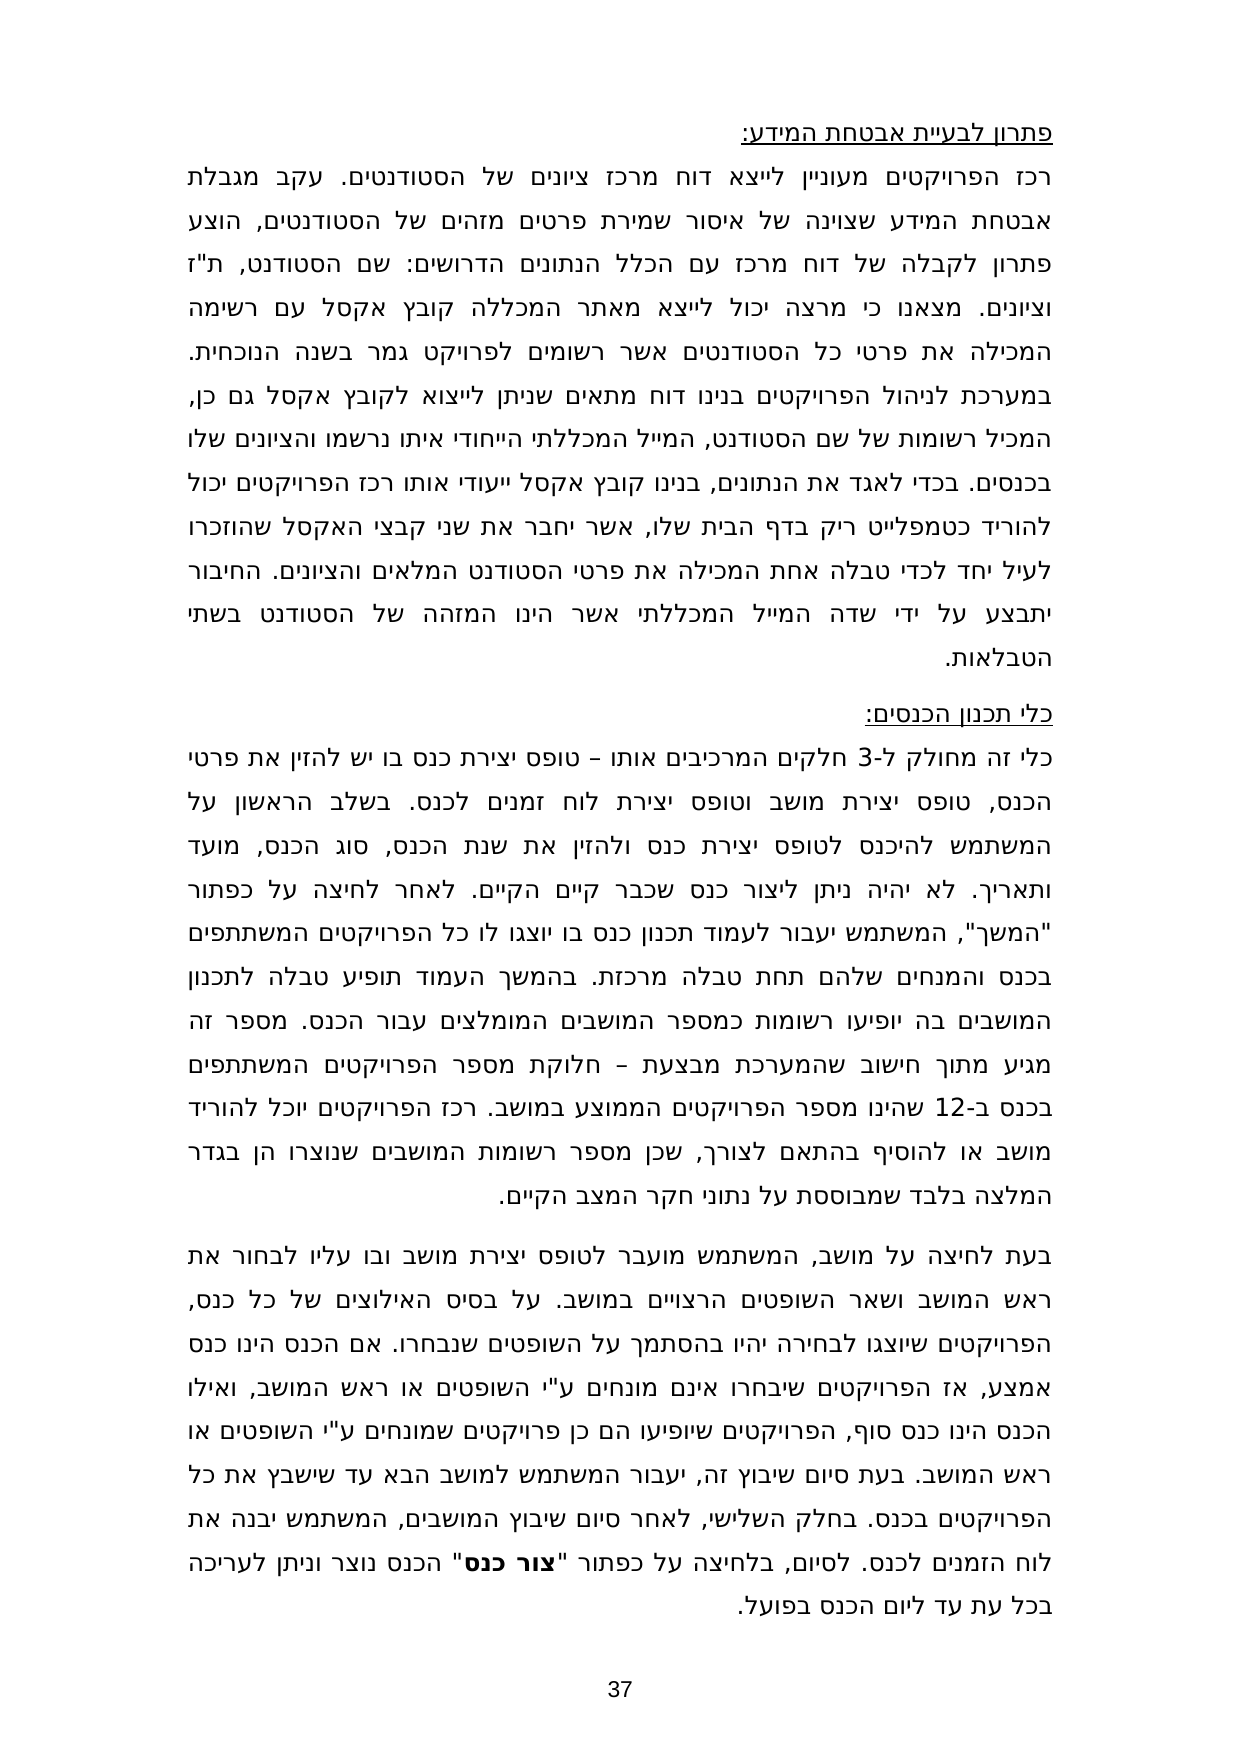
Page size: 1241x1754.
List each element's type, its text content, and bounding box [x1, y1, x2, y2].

text כלי זה מחולק ל-3 חלקים המרכיבים אותו – טופס יצירת כנס בו יש להזין את פרטי הכנס, טופס יצירת מושב וטופס יצירת לוח זמנים לכנס. בשלב הראשון על המשתמש להיכנס לטופס יצירת כנס ולהזין את שנת הכנס, סוג הכנס, מועד ותאריך. לא יהיה ניתן ליצור כנס שכבר קיים הקיים. לאחר לחיצה על כפתור "המשך", המשתמש יעבור לעמוד תכנון כנס בו יוצגו לו כל הפרויקטים המשתתפים בכנס והמנחים שלהם תחת טבלה מרכזת. בהמשך העמוד תופיע טבלה לתכנון המושבים בה יופיעו רשומות כמספר המושבים המומלצים עבור הכנס. מספר זה מגיע מתוך חישוב שהמערכת מבצעת – חלוקת מספר הפרויקטים המשתתפים בכנס ב-12 שהינו מספר הפרויקטים הממוצע במושב. רכז הפרויקטים יוכל להוריד מושב או להוסיף בהתאם לצורך, שכן מספר רשומות המושבים שנוצרו הן בגדר המלצה בלבד שמבוססת על נתוני חקר המצב הקיים. [187, 743, 1053, 1210]
text רכז הפרויקטים מעוניין לייצא דוח מרכז ציונים של הסטודנטים. עקב מגבלת אבטחת המידע שצוינה של איסור שמירת פרטים מזהים של הסטודנטים, הוצע פתרון לקבלה של דוח מרכז עם הכלל הנתונים הדרושים: שם הסטודנט, ת"ז וציונים. מצאנו כי מרצה יכול לייצא מאתר המכללה קובץ אקסל עם רשימה המכילה את פרטי כל הסטודנטים אשר רשומים לפרויקט גמר בשנה הנוכחית. במערכת לניהול הפרויקטים בנינו דוח מתאים שניתן לייצוא לקובץ אקסל גם כן, המכיל רשומות של שם הסטודנט, המייל המכללתי הייחודי איתו נרשמו והציונים שלו בכנסים. בכדי לאגד את הנתונים, בנינו קובץ אקסל ייעודי אותו רכז הפרויקטים יכול להוריד כטמפלייט ריק בדף הבית שלו, אשר יחבר את שני קבצי האקסל שהוזכרו לעיל יחד לכדי טבלה אחת המכילה את פרטי הסטודנט המלאים והציונים. החיבור יתבצע על ידי שדה המייל המכללתי אשר הינו המזהה של הסטודנט בשתי הטבלאות. [187, 162, 1053, 672]
subtitle כלי תכנון הכנסים: [187, 699, 1053, 729]
subtitle פתרון לבעיית אבטחת המידע: [187, 118, 1053, 147]
text בעת לחיצה על מושב, המשתמש מועבר לטופס יצירת מושב ובו עליו לבחור את ראש המושב ושאר השופטים הרצויים במושב. על בסיס האילוצים של כל כנס, הפרויקטים שיוצגו לבחירה יהיו בהסתמך על השופטים שנבחרו. אם הכנס הינו כנס אמצע, אז הפרויקטים שיבחרו אינם מונחים ע"י השופטים או ראש המושב, ואילו הכנס הינו כנס סוף, הפרויקטים שיופיעו הם כן פרויקטים שמונחים ע"י השופטים או ראש המושב. בעת סיום שיבוץ זה, יעבור המשתמש למושב הבא עד שישבץ את כל הפרויקטים בכנס. בחלק השלישי, לאחר סיום שיבוץ המושבים, המשתמש יבנה את לוח הזמנים לכנס. לסיום, בלחיצה על כפתור "צור כנס" הכנס נוצר וניתן לעריכה בכל עת עד ליום הכנס בפועל. [187, 1241, 1053, 1621]
